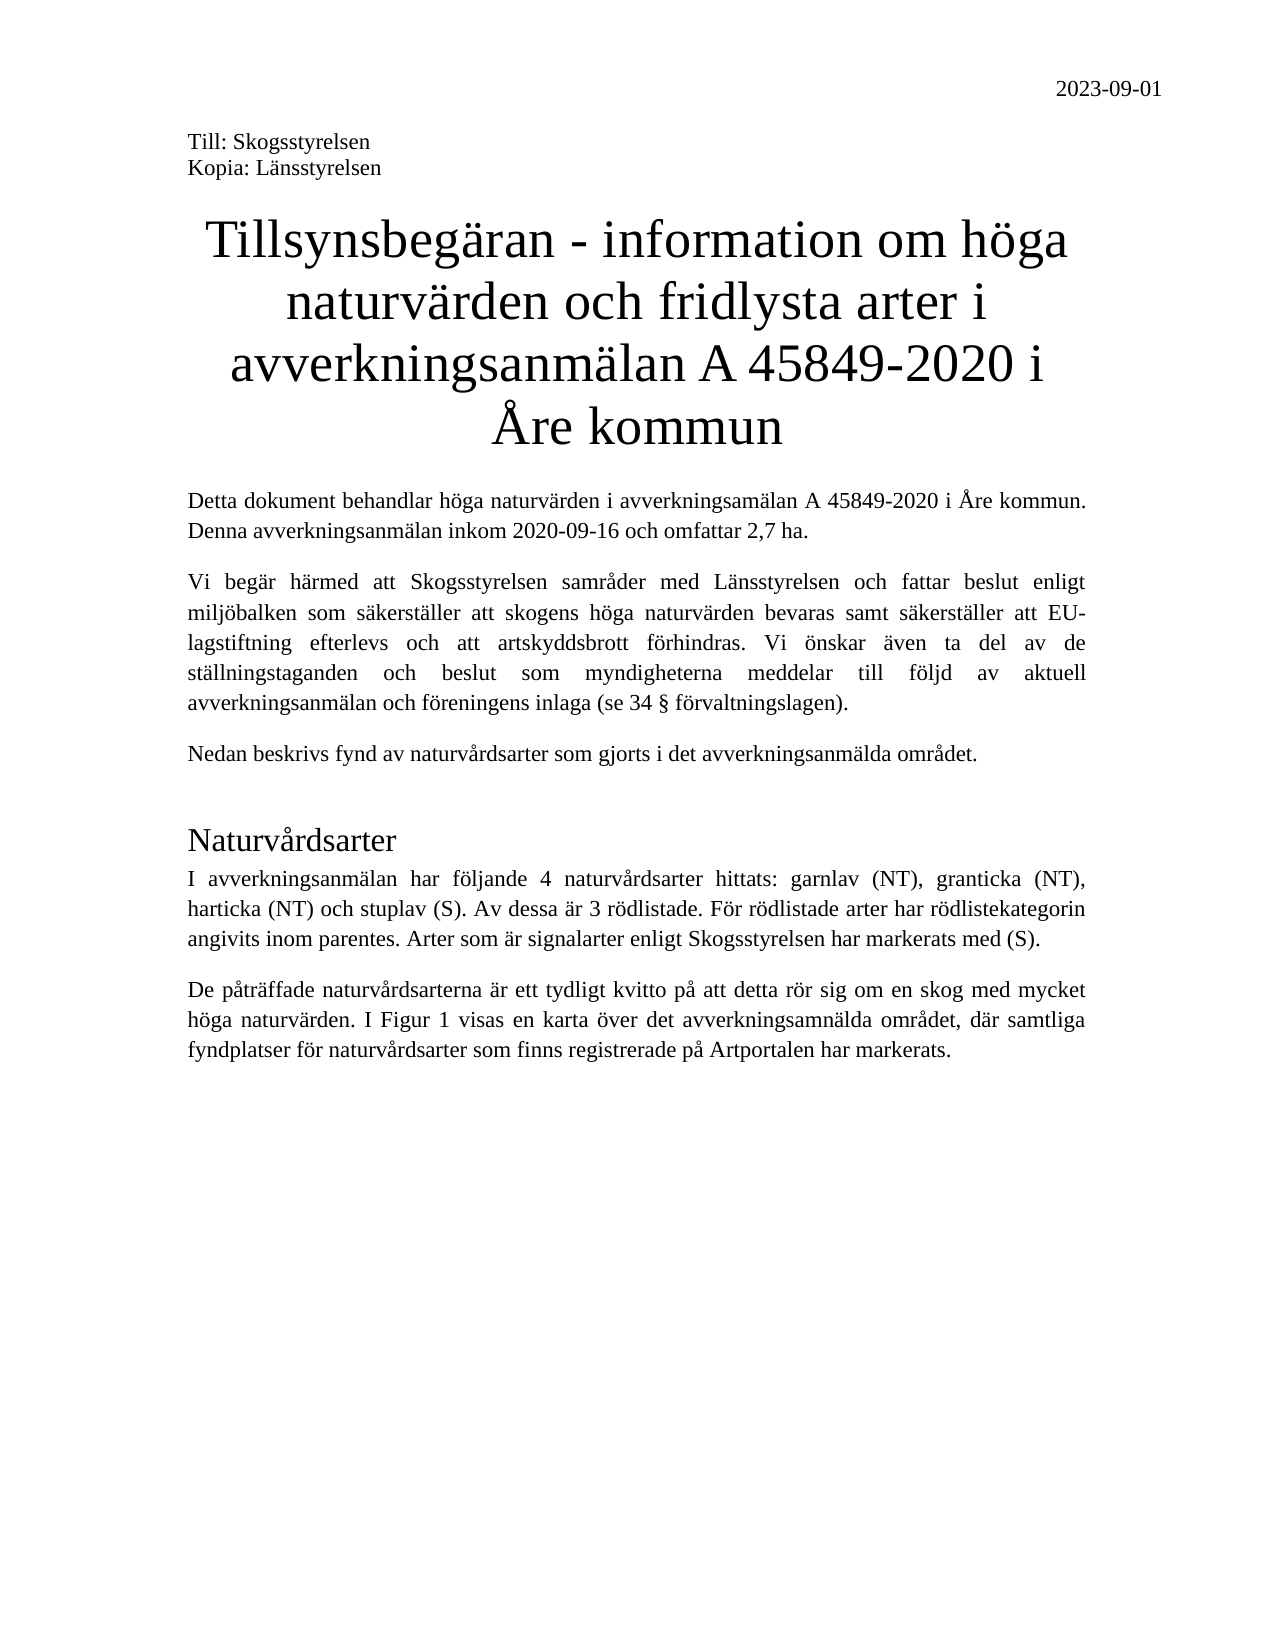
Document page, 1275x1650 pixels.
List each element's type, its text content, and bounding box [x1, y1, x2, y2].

text De påträffade naturvårdsarterna är ett tydligt kvitto på att detta rör sig om en skog med mycket höga naturvärden. I Figur 1 visas en karta över det avverkningsamnälda området, där samtliga fyndplatser för naturvårdsarter som finns registrerade på Artportalen har markerats. [187, 976, 1087, 1063]
text I avverkningsanmälan har följande 4 naturvårdsarter hittats: garnlav (NT), granticka (NT), harticka (NT) och stuplav (S). Av dessa är 3 rödlistade. För rödlistade arter har rödlistekategorin angivits inom parentes. Arter som är signalarter enligt Skogsstyrelsen har markerats med (S). [187, 864, 1087, 951]
title Tillsynsbegäran - information om höga naturvärden och fridlysta arter i avverkningsanmälan A 45849-2020 i Åre kommun [187, 207, 1087, 456]
text Nedan beskrivs fynd av naturvårdsarter som gjorts i det avverkningsanmälda området. [187, 740, 1087, 767]
text Vi begär härmed att Skogsstyrelsen samråder med Länsstyrelsen och fattar beslut enligt miljöbalken som säkerställer att skogens höga naturvärden bevaras samt säkerställer att EU-lagstiftning efterlevs och att artskyddsbrott förhindras. Vi önskar även ta del av de ställningstaganden och beslut som myndigheterna meddelar till följd av aktuell avverkningsanmälan och föreningens inlaga (se 34 § förvaltningslagen). [187, 568, 1087, 716]
text Detta dokument behandlar höga naturvärden i avverkningsamälan A 45849-2020 i Åre kommun. Denna avverkningsanmälan inkom 2020-09-16 och omfattar 2,7 ha. [187, 487, 1087, 544]
subtitle Naturvårdsarter [187, 821, 1087, 859]
